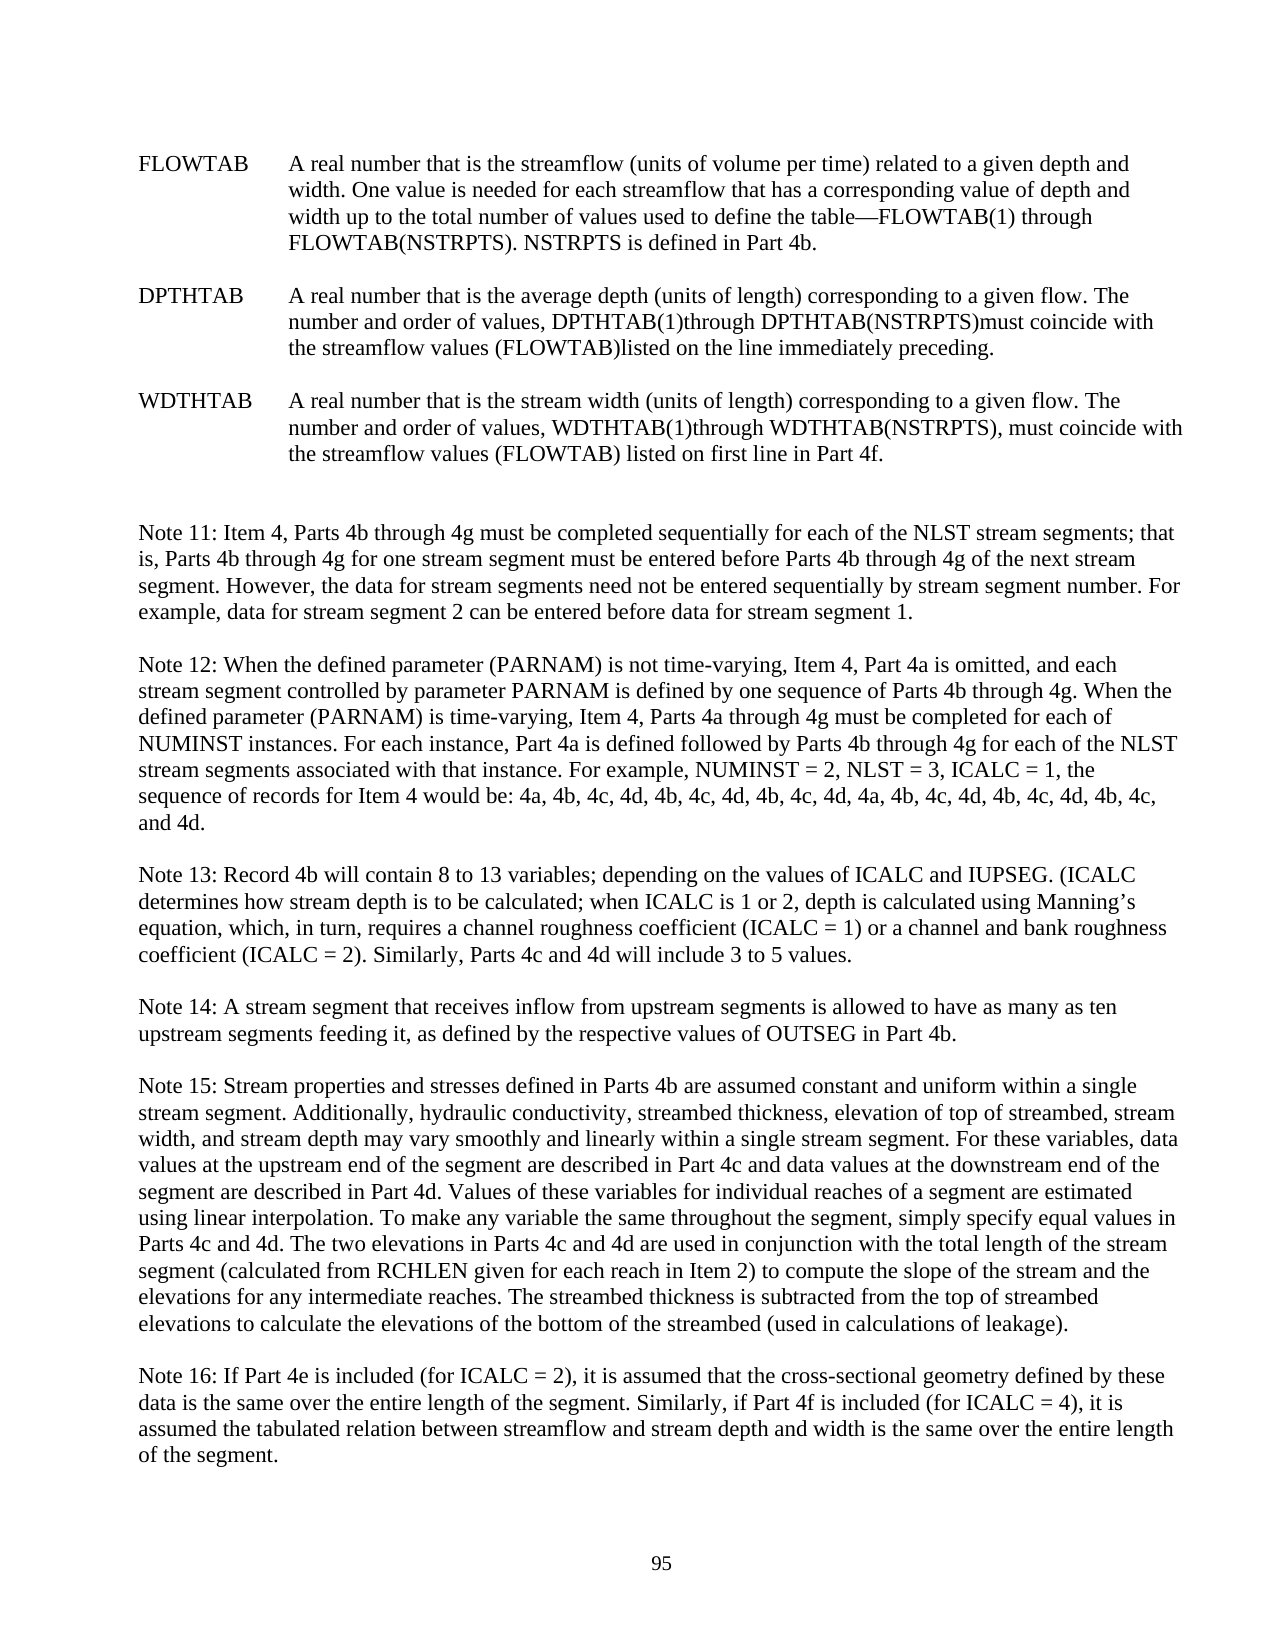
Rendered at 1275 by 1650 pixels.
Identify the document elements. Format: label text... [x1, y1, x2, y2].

text WDTHTAB A real number that is the stream width (units of length) corresponding to a given flow. The number and order of values, WDTHTAB(1)through WDTHTAB(NSTRPTS), must coincide with the streamflow values (FLOWTAB) listed on first line in Part 4f. [138, 387, 1185, 466]
text Note 16: If Part 4e is included (for ICALC = 2), it is assumed that the cross-sectional geometry defined by these data is the same over the entire length of the segment. Similarly, if Part 4f is included (for ICALC = 4), it is assumed the tabulated relation between streamflow and stream depth and width is the same over the entire length of the segment. [138, 1362, 1185, 1468]
text Note 15: Stream properties and stresses defined in Parts 4b are assumed constant and uniform within a single stream segment. Additionally, hydraulic conductivity, streambed thickness, elevation of top of streambed, stream width, and stream depth may vary smoothly and linearly within a single stream segment. For these variables, data values at the upstream end of the segment are described in Part 4c and data values at the downstream end of the segment are described in Part 4d. Values of these variables for individual reaches of a segment are estimated using linear interpolation. To make any variable the same throughout the segment, simply specify equal values in Parts 4c and 4d. The two elevations in Parts 4c and 4d are used in conjunction with the total length of the stream segment (calculated from RCHLEN given for each reach in Item 2) to compute the slope of the stream and the elevations for any intermediate reaches. The streambed thickness is subtracted from the top of streambed elevations to calculate the elevations of the bottom of the streambed (used in calculations of leakage). [138, 1072, 1185, 1336]
text Note 11: Item 4, Parts 4b through 4g must be completed sequentially for each of the NLST stream segments; that is, Parts 4b through 4g for one stream segment must be entered before Parts 4b through 4g of the next stream segment. However, the data for stream segments need not be entered sequentially by stream segment number. For example, data for stream segment 2 can be entered before data for stream segment 1. [138, 519, 1185, 624]
text Note 13: Record 4b will contain 8 to 13 variables; depending on the values of ICALC and IUPSEG. (ICALC determines how stream depth is to be calculated; when ICALC is 1 or 2, depth is calculated using Manning’s equation, which, in turn, requires a channel roughness coefficient (ICALC = 1) or a channel and bank roughness coefficient (ICALC = 2). Similarly, Parts 4c and 4d will include 3 to 5 values. [138, 862, 1185, 967]
text FLOWTAB A real number that is the streamflow (units of volume per time) related to a given depth and width. One value is needed for each streamflow that has a corresponding value of depth and width up to the total number of values used to define the table—FLOWTAB(1) through FLOWTAB(NSTRPTS). NSTRPTS is defined in Part 4b. [138, 150, 1185, 255]
text DPTHTAB A real number that is the average depth (units of length) corresponding to a given flow. The number and order of values, DPTHTAB(1)through DPTHTAB(NSTRPTS)must coincide with the streamflow values (FLOWTAB)listed on the line immediately preceding. [138, 282, 1185, 361]
text Note 14: A stream segment that receives inflow from upstream segments is allowed to have as many as ten upstream segments feeding it, as defined by the respective values of OUTSEG in Part 4b. [138, 993, 1185, 1046]
text Note 12: When the defined parameter (PARNAM) is not time-varying, Item 4, Part 4a is omitted, and each stream segment controlled by parameter PARNAM is defined by one sequence of Parts 4b through 4g. When the defined parameter (PARNAM) is time-varying, Item 4, Parts 4a through 4g must be completed for each of NUMINST instances. For each instance, Part 4a is defined followed by Parts 4b through 4g for each of the NLST stream segments associated with that instance. For example, NUMINST = 2, NLST = 3, ICALC = 1, the sequence of records for Item 4 would be: 4a, 4b, 4c, 4d, 4b, 4c, 4d, 4b, 4c, 4d, 4a, 4b, 4c, 4d, 4b, 4c, 4d, 4b, 4c, and 4d. [138, 651, 1185, 835]
